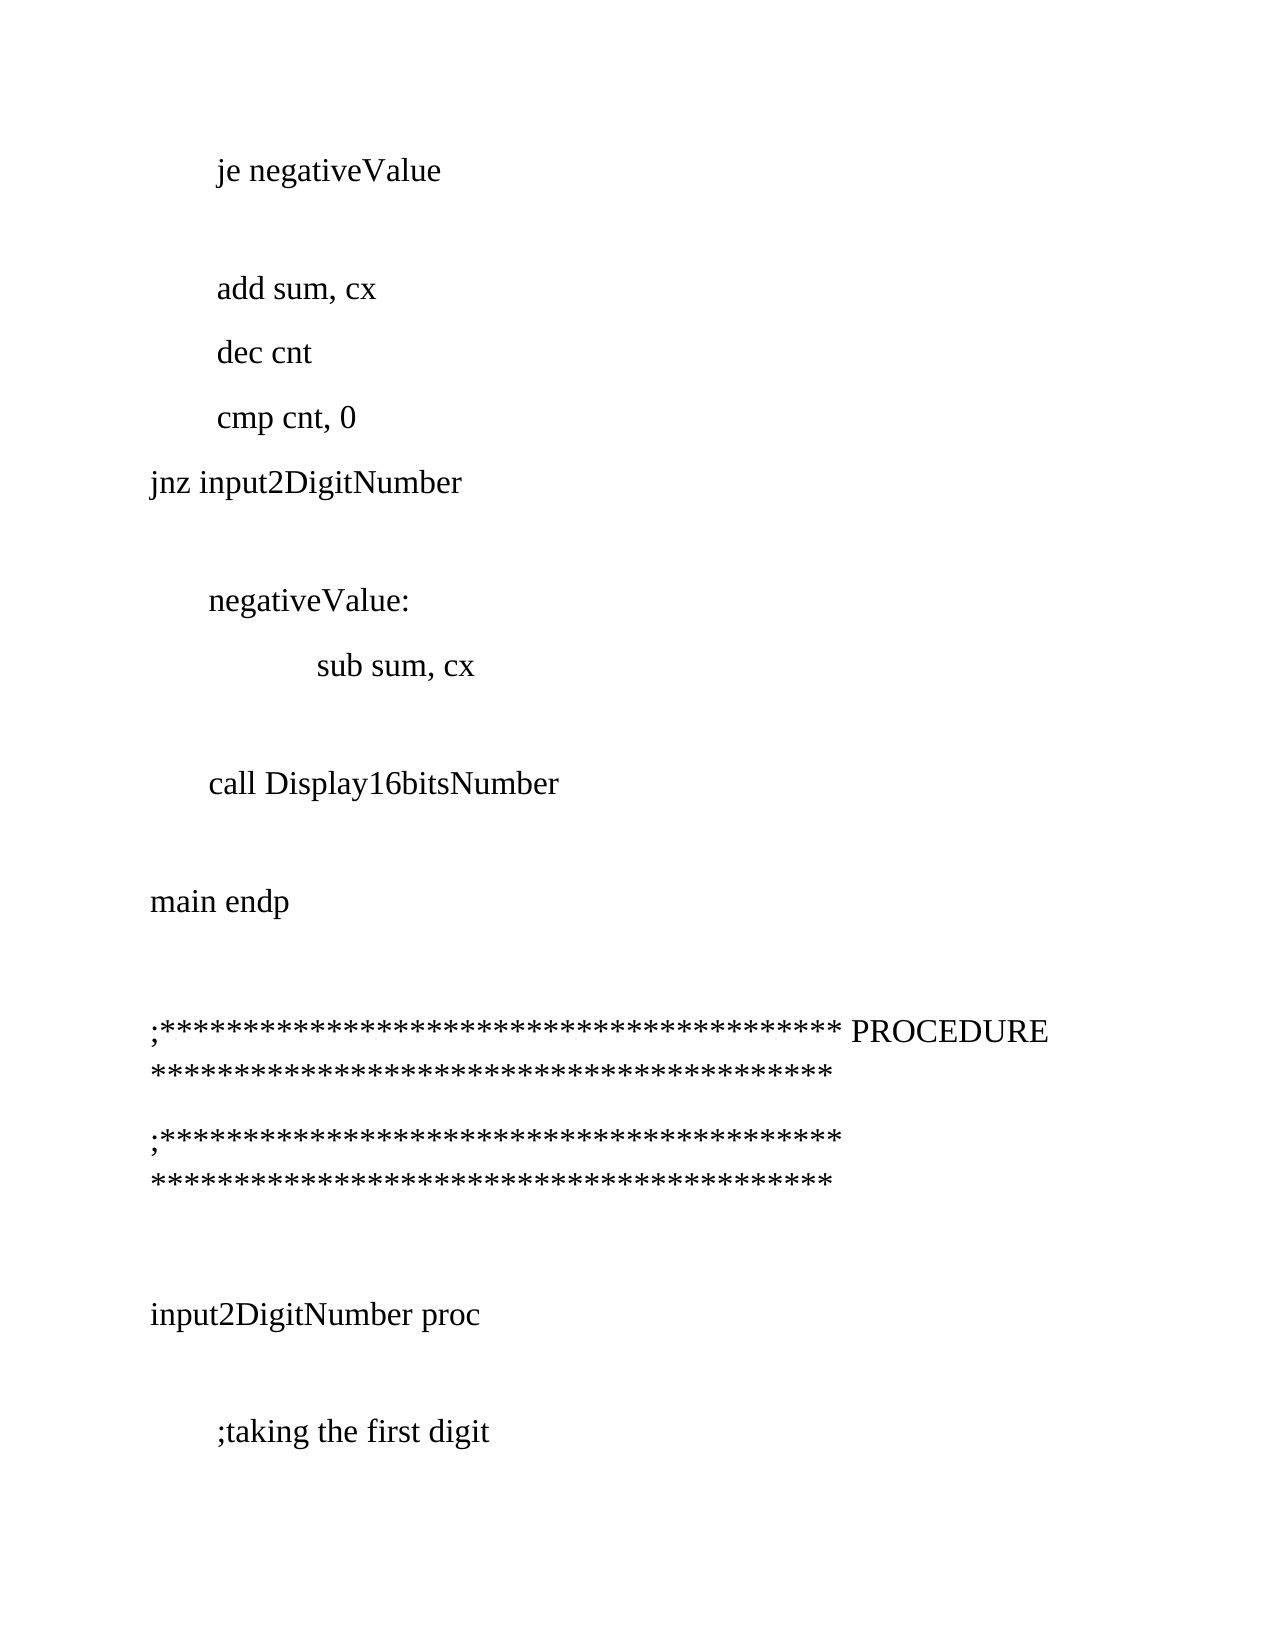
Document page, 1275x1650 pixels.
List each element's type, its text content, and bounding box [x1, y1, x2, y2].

text sub sum, cx [150, 645, 1125, 684]
text add sum, cx [150, 268, 1125, 306]
text ;***************************************** ***************************************** [150, 1120, 1125, 1202]
text je negativeValue [150, 150, 1125, 188]
text ;taking the first digit [150, 1412, 1125, 1450]
text input2DigitNumber proc [150, 1294, 1125, 1332]
text call Display16bitsNumber [150, 763, 1125, 802]
text main endp [150, 881, 1125, 919]
text cmp cnt, 0 [150, 398, 1125, 436]
text jnz input2DigitNumber [150, 463, 1125, 501]
text dec cnt [150, 333, 1125, 371]
text negativeValue: [150, 581, 1125, 619]
text ;***************************************** PROCEDURE ***************************************** [150, 1011, 1125, 1093]
